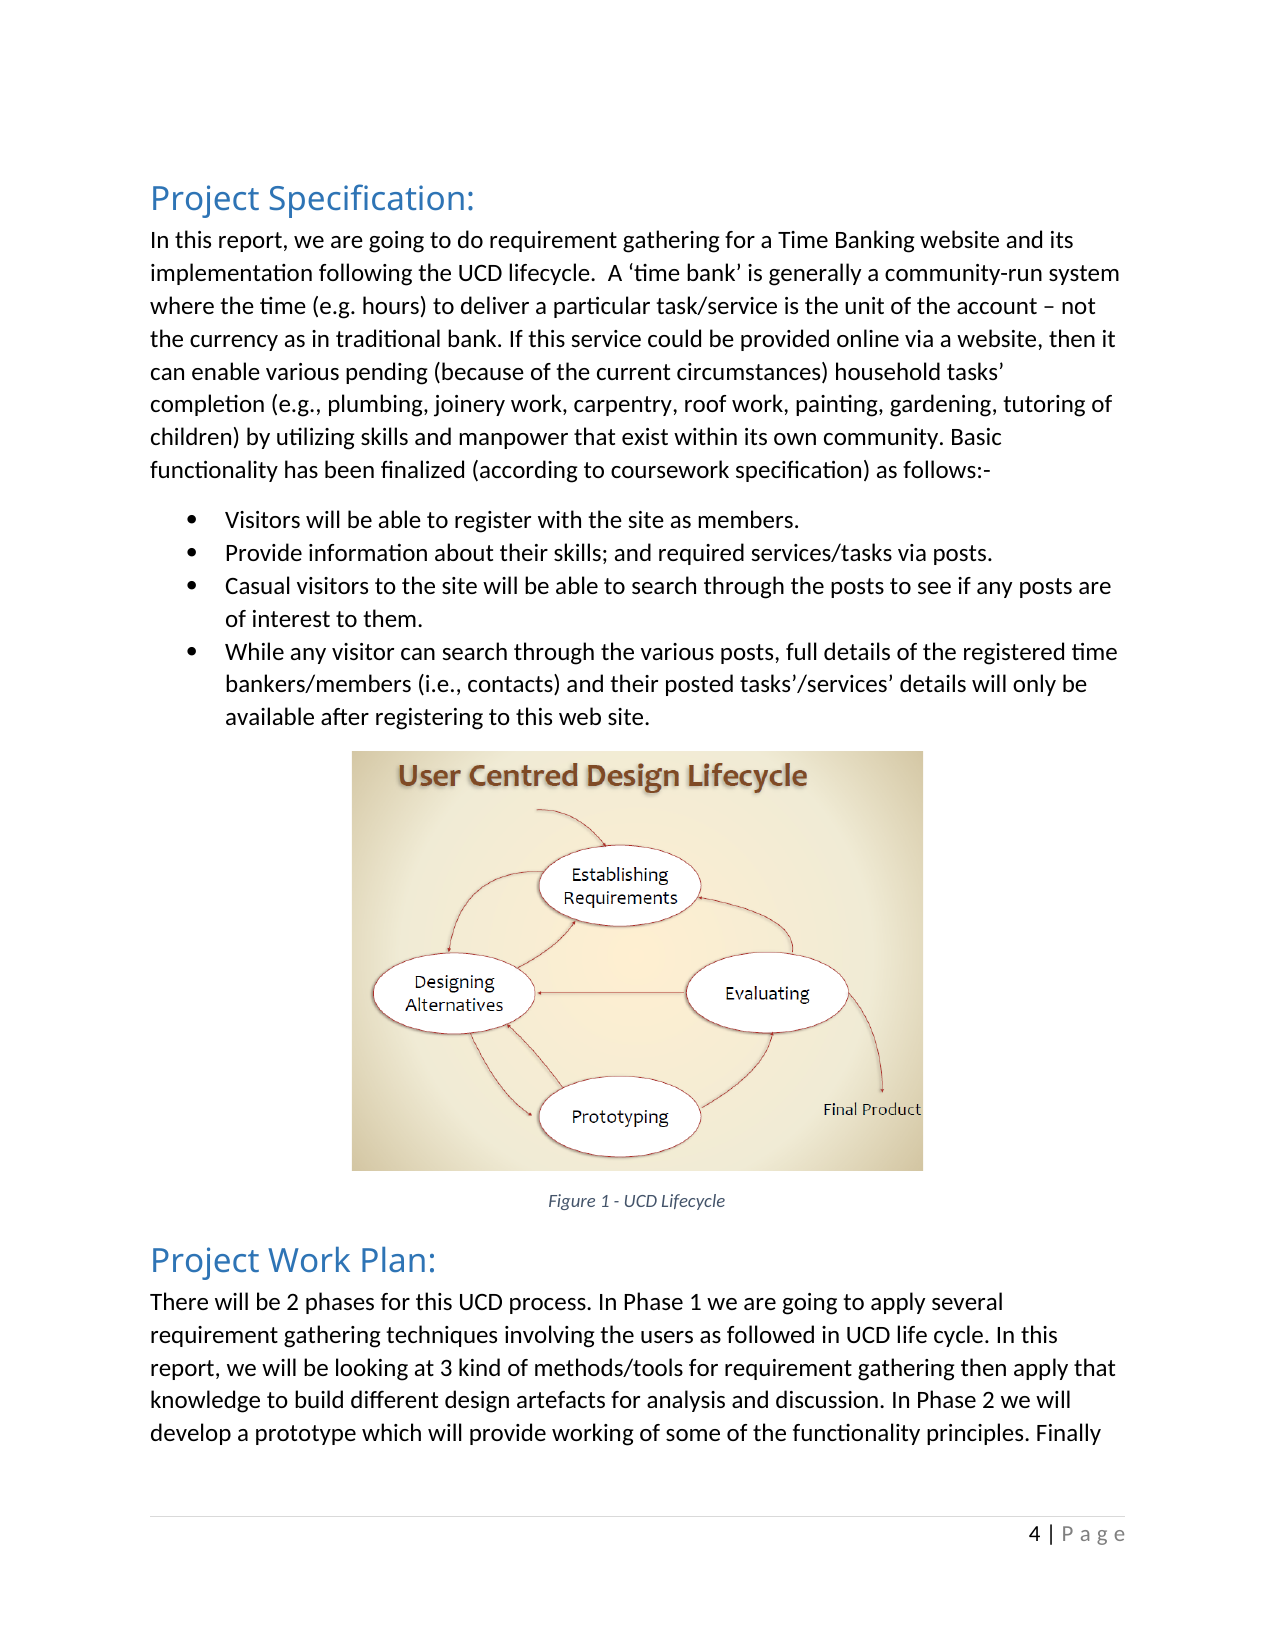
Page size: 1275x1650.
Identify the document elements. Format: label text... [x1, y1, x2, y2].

subtitle Project Specification: [150, 175, 1125, 220]
list Visitors will be able to register with the site as members. [187, 504, 1125, 534]
text In this report, we are going to do requirement gathering for a Time Banking website and its implementation following the UCD lifecycle. A ‘time bank’ is generally a community-run system where the time (e.g. hours) to deliver a particular task/service is the unit of the account – not the currency as in traditional bank. If this service could be provided online via a website, then it can enable various pending (because of the current circumstances) household tasks’ completion (e.g., plumbing, joinery work, carpentry, roof work, painting, gardening, tutoring of children) by utilizing skills and manpower that exist within its own community. Basic functionality has been finalized (according to coursework specification) as follows:- [150, 224, 1125, 485]
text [150, 1286, 1125, 1448]
list Casual visitors to the site will be able to search through the posts to see if any posts are of interest to them. [187, 570, 1125, 633]
subtitle Project Work Plan: [150, 1237, 1125, 1282]
list While any visitor can search through the various posts, full details of the registered time bankers/members (i.e., contacts) and their posted tasks’/services’ details will only be available after registering to this web site. [187, 636, 1125, 732]
list Provide information about their skills; and required services/tasks via posts. [187, 537, 1125, 567]
picture [351, 751, 924, 1171]
text Figure 1 - UCD Lifecycle [150, 1189, 1125, 1212]
